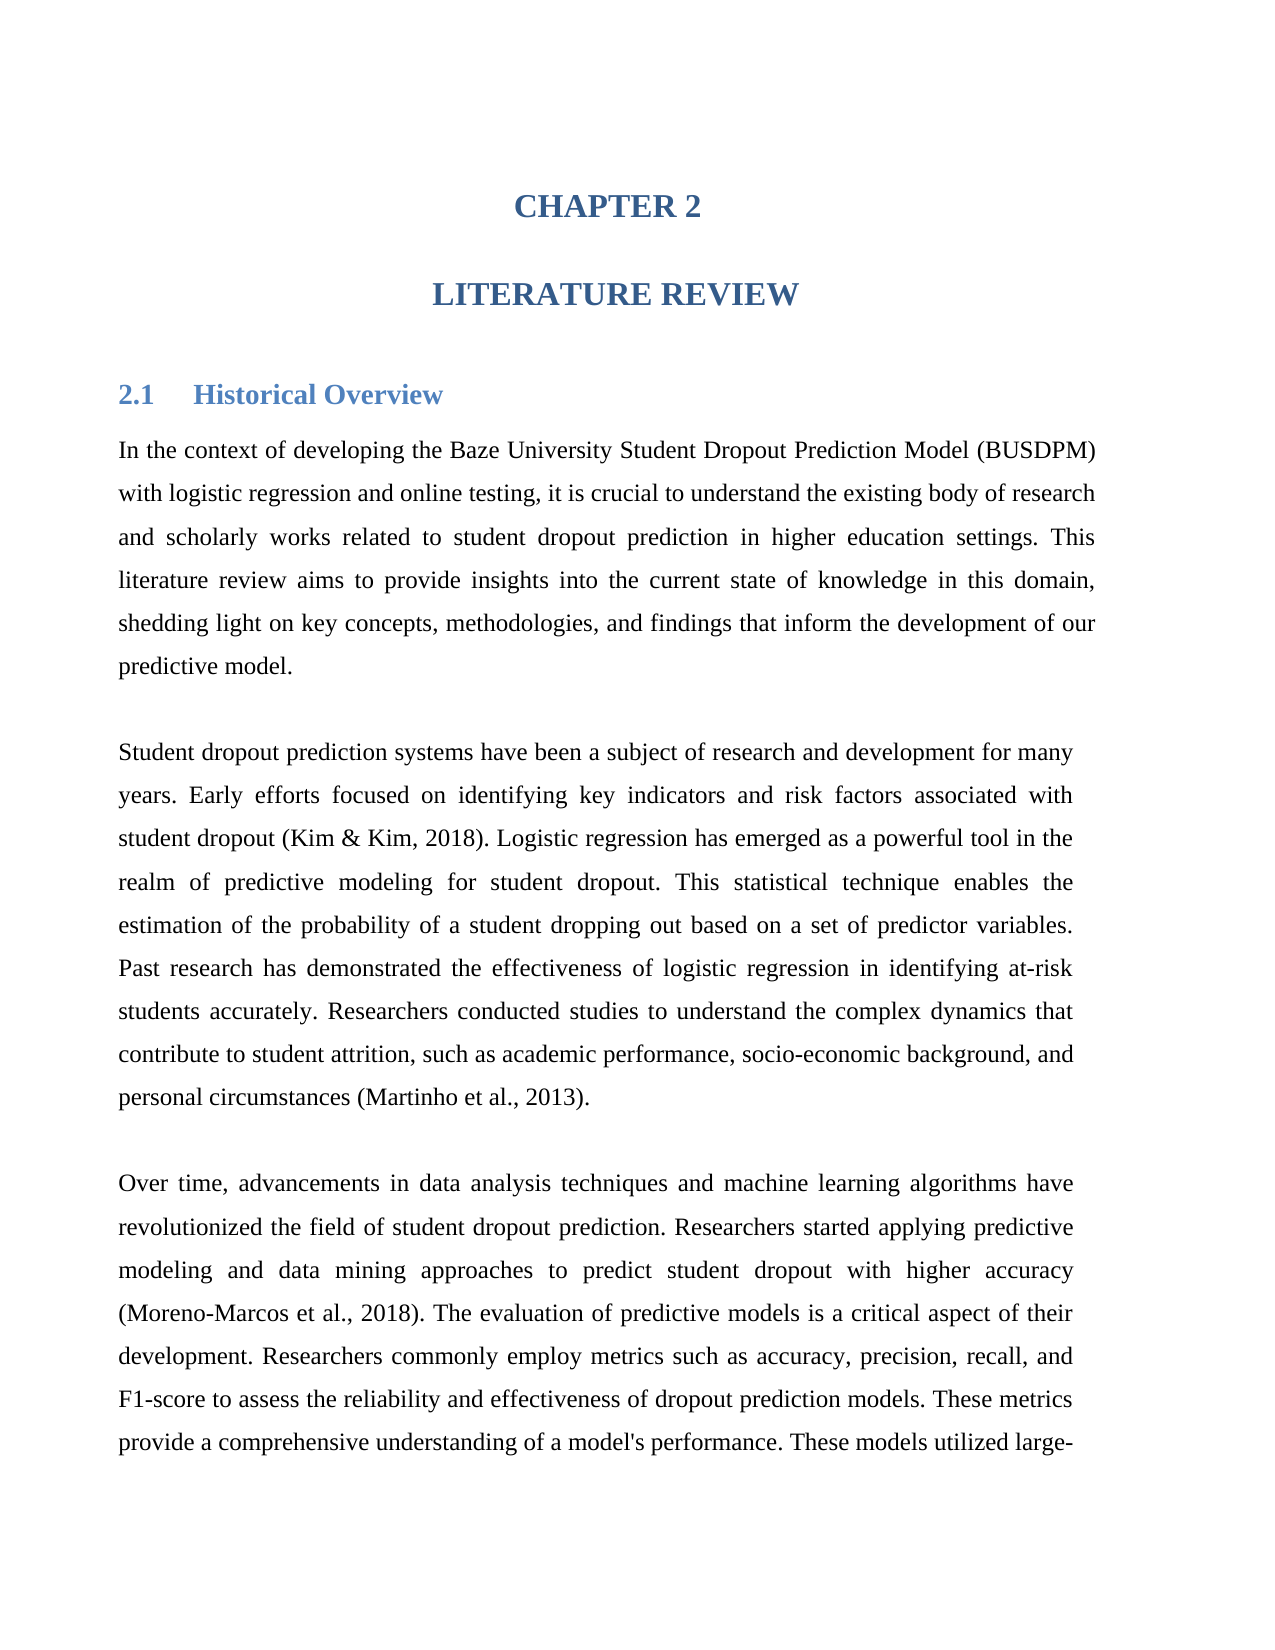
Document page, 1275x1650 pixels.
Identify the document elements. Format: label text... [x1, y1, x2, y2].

subtitle CHAPTER 2 [118, 186, 1097, 224]
subtitle LITERATURE REVIEW [118, 274, 1097, 313]
text Student dropout prediction systems have been a subject of research and development for many years. Early efforts focused on identifying key indicators and risk factors associated with student dropout (Kim & Kim, 2018). Logistic regression has emerged as a powerful tool in the realm of predictive modeling for student dropout. This statistical technique enables the estimation of the probability of a student dropping out based on a set of predictor variables. Past research has demonstrated the effectiveness of logistic regression in identifying at-risk students accurately. Researchers conducted studies to understand the complex dynamics that contribute to student attrition, such as academic performance, socio-economic background, and personal circumstances (Martinho et al., 2013). [118, 737, 1074, 1111]
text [118, 1168, 1074, 1456]
text In the context of developing the Baze University Student Dropout Prediction Model (BUSDPM) with logistic regression and online testing, it is crucial to understand the existing body of research and scholarly works related to student dropout prediction in higher education settings. This literature review aims to provide insights into the current state of knowledge in this domain, shedding light on key concepts, methodologies, and findings that inform the development of our predictive model. [118, 435, 1097, 680]
subtitle 2.1 Historical Overview [118, 377, 1097, 410]
